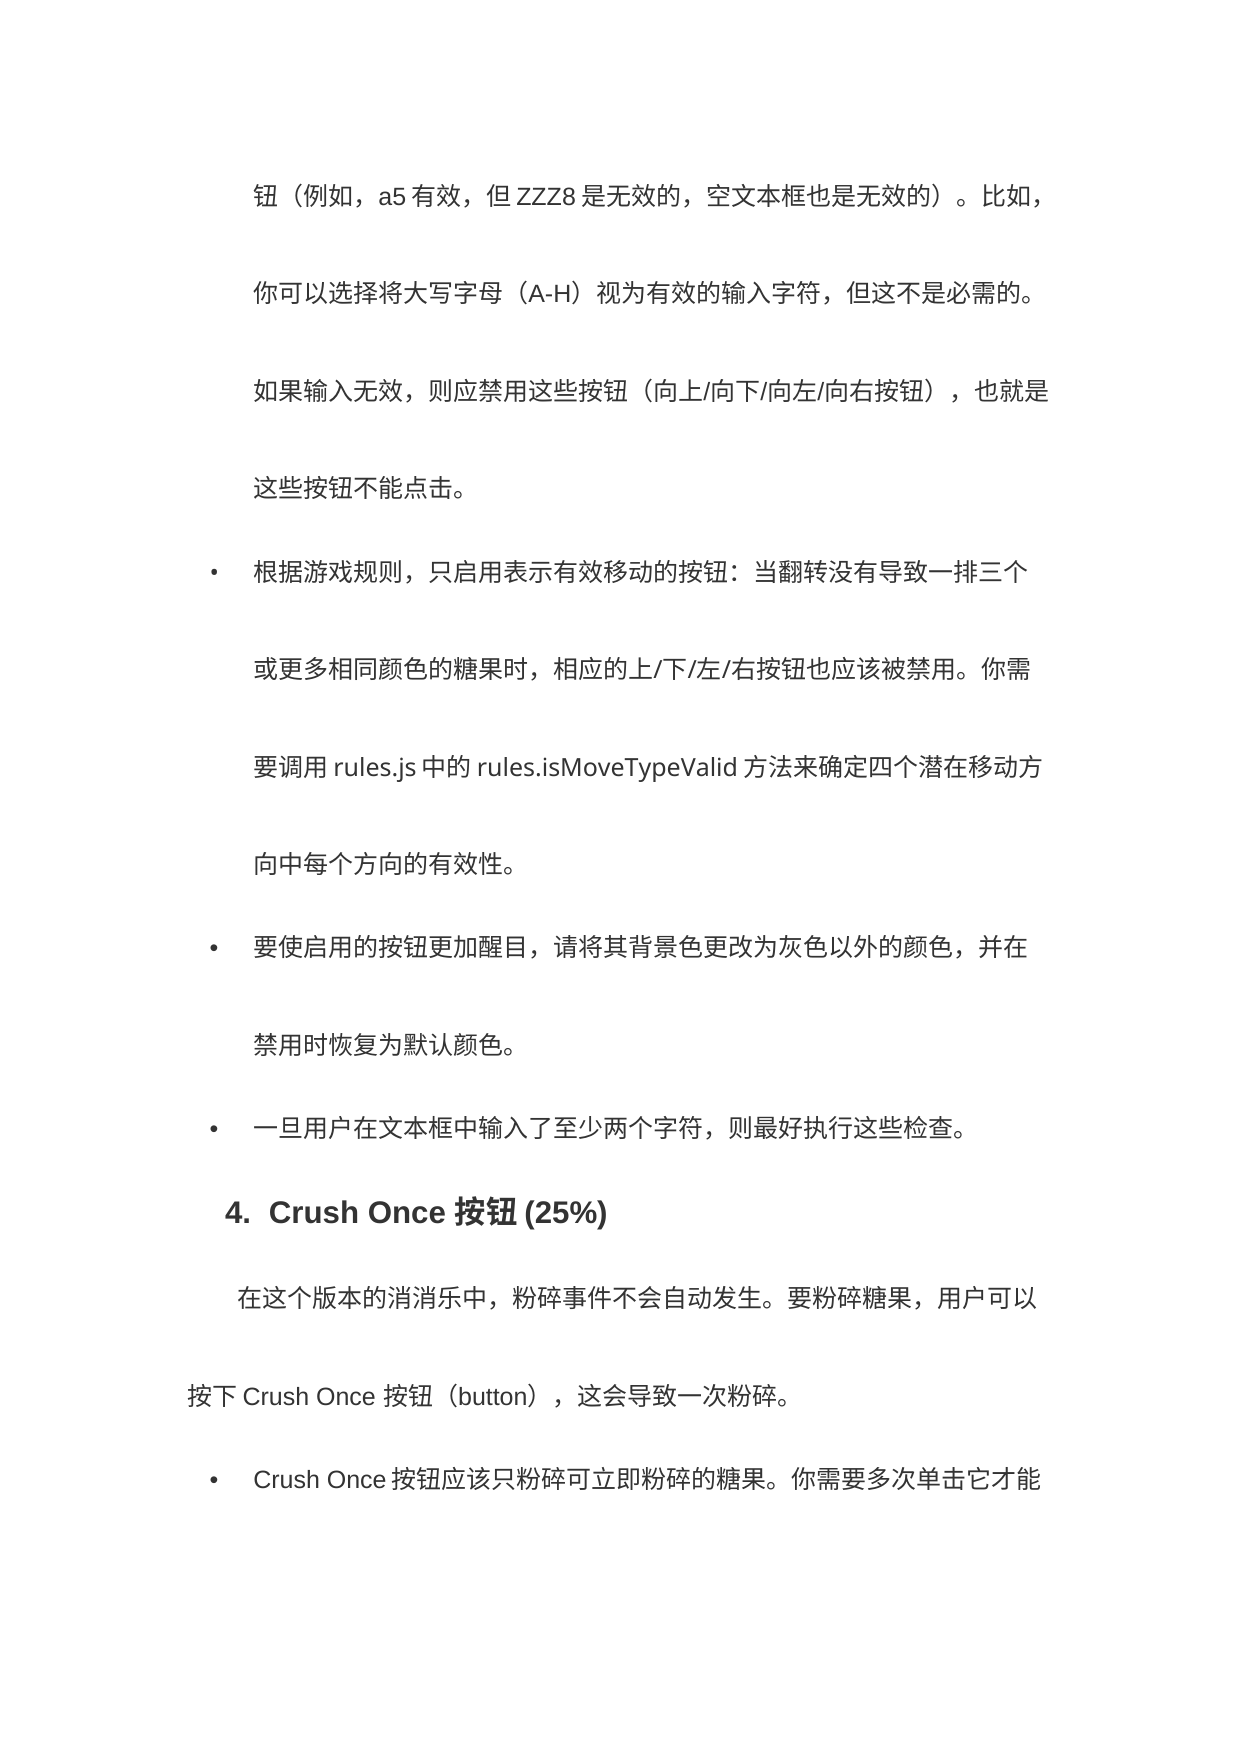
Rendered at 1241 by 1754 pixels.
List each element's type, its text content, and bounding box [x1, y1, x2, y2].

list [209, 1445, 1053, 1510]
list 一旦用户在文本框中输入了至少两个字符，则最好执行这些检查。 [209, 1094, 1053, 1159]
text 在这个版本的消消乐中，粉碎事件不会自动发生。要粉碎糖果，用户可以按下Crush Once 按钮（button），这会导致一次粉碎。 [187, 1264, 1053, 1427]
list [209, 162, 1053, 519]
list Crush Once 按钮 (25%) [225, 1177, 1053, 1242]
list 根据游戏规则，只启用表示有效移动的按钮：当翻转没有导致一排三个或更多相同颜色的糖果时，相应的上/下/左/右按钮也应该被禁用。你需要调用rules.js中的rules.isMoveTypeValid方法来确定四个潜在移动方向中每个方向的有效性。 [209, 538, 1053, 895]
list 要使启用的按钮更加醒目，请将其背景色更改为灰色以外的颜色，并在禁用时恢复为默认颜色。 [209, 913, 1053, 1076]
